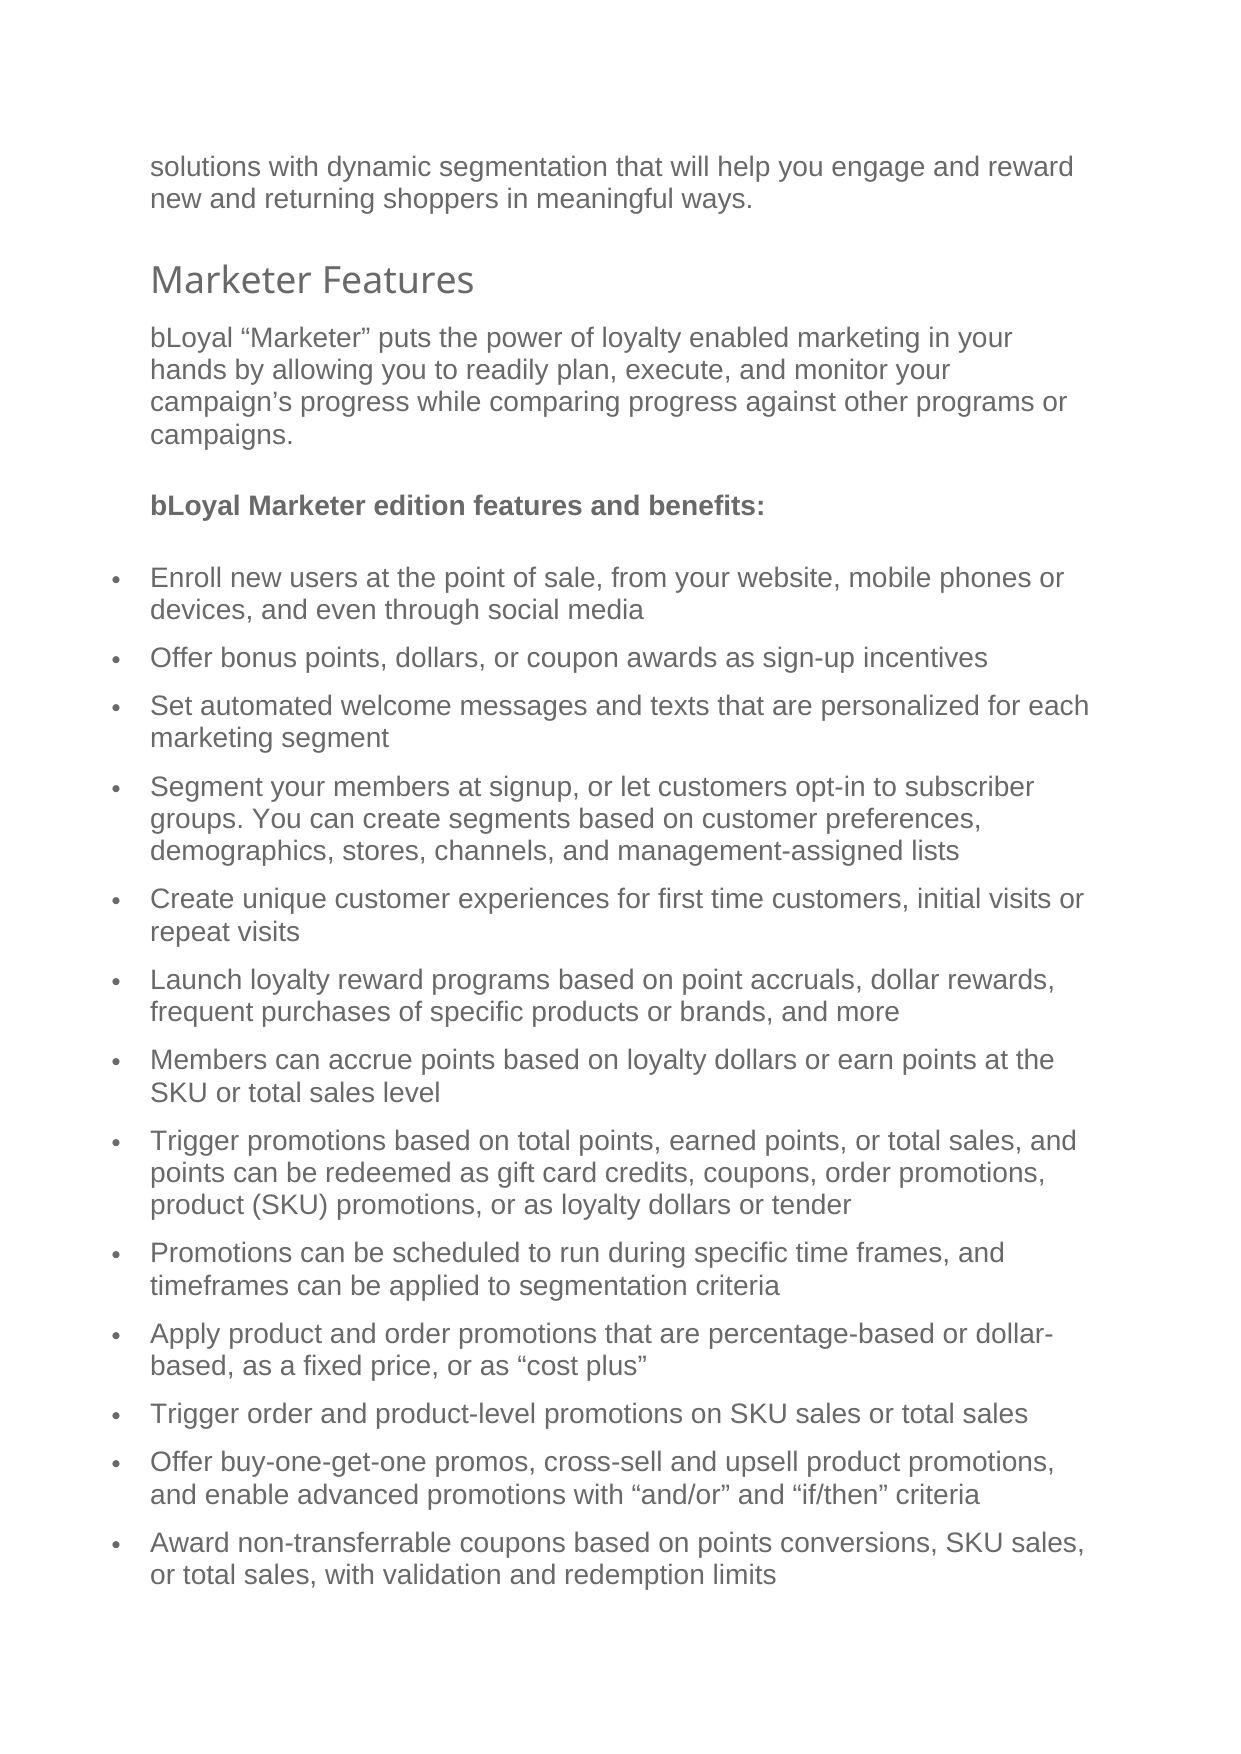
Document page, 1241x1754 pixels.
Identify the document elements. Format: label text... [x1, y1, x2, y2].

list Set automated welcome messages and texts that are personalized for each marketing segment [112, 689, 1090, 754]
list Launch loyalty reward programs based on point accruals, dollar rewards, frequent purchases of specific products or brands, and more [112, 963, 1090, 1027]
text bLoyal “Marketer” puts the power of loyalty enabled marketing in your hands by allowing you to readily plan, execute, and monitor your campaign’s progress while comparing progress against other programs or campaigns. [150, 321, 1090, 450]
list Trigger promotions based on total points, earned points, or total sales, and points can be redeemed as gift card credits, coupons, order promotions, product (SKU) promotions, or as loyalty dollars or tender [112, 1123, 1090, 1221]
list Trigger order and product-level promotions on SKU sales or total sales [112, 1397, 1090, 1429]
text bLoyal Marketer edition features and benefits: [150, 489, 1090, 522]
list Segment your members at signup, or let customers opt-in to subscriber groups. You can create segments based on customer preferences, demographics, stores, channels, and management-assigned lists [112, 769, 1090, 867]
list Create unique customer experiences for first time customers, initial visits or repeat visits [112, 882, 1090, 947]
text Marketer Features [150, 254, 1090, 305]
list Offer buy-one-get-one promos, cross-sell and upsell product promotions, and enable advanced promotions with “and/or” and “if/then” criteria [112, 1445, 1090, 1510]
list Members can accrue points based on loyalty dollars or earn points at the SKU or total sales level [112, 1043, 1090, 1108]
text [150, 150, 1090, 215]
list Apply product and order promotions that are percentage-based or dollar-based, as a fixed price, or as “cost plus” [112, 1317, 1090, 1382]
list Enroll new users at the point of sale, from your website, mobile phones or devices, and even through social media [112, 561, 1090, 625]
list Promotions can be scheduled to run during specific time frames, and timeframes can be applied to segmentation criteria [112, 1236, 1090, 1301]
list Offer bonus points, dollars, or coupon awards as sign-up incentives [112, 641, 1090, 673]
list Award non-transferrable coupons based on points conversions, SKU sales, or total sales, with validation and redemption limits [112, 1526, 1090, 1590]
